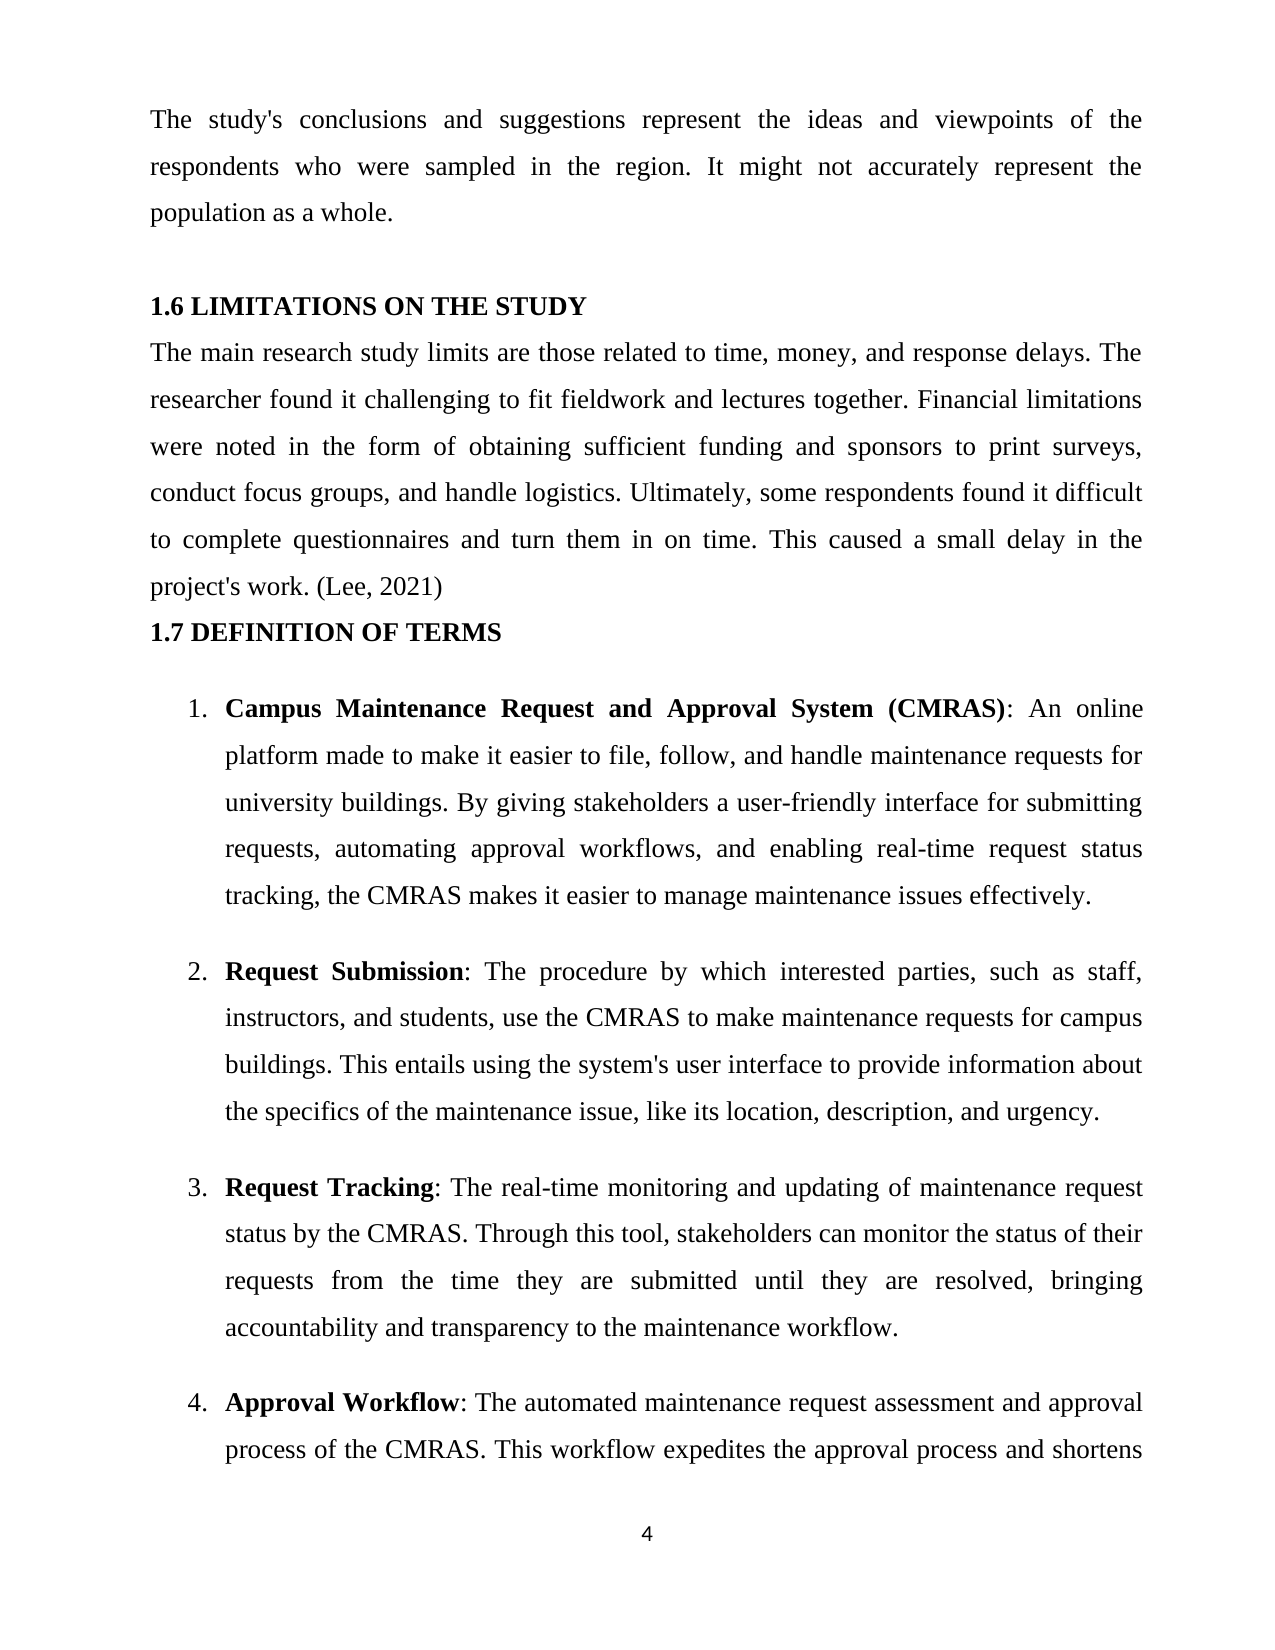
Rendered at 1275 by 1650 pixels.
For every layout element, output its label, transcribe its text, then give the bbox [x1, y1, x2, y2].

text The study's conclusions and suggestions represent the ideas and viewpoints of the respondents who were sampled in the region. It might not accurately represent the population as a whole. [150, 103, 1144, 228]
text 1.7 DEFINITION OF TERMS [150, 616, 1144, 648]
list Request Submission: The procedure by which interested parties, such as staff, instructors, and students, use the CMRAS to make maintenance requests for campus buildings. This entails using the system's user interface to provide information about the specifics of the maintenance issue, like its location, description, and urgency. [187, 955, 1144, 1126]
text The main research study limits are those related to time, money, and response delays. The researcher found it challenging to fit fieldwork and lectures together. Financial limitations were noted in the form of obtaining sufficient funding and sponsors to print surveys, conduct focus groups, and handle logistics. Ultimately, some respondents found it difficult to complete questionnaires and turn them in on time. This caused a small delay in the project's work. (Lee, 2021) [150, 336, 1144, 601]
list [187, 1386, 1144, 1464]
text 1.6 LIMITATIONS ON THE STUDY [150, 290, 1144, 321]
list Campus Maintenance Request and Approval System (CMRAS): An online platform made to make it easier to file, follow, and handle maintenance requests for university buildings. By giving stakeholders a user-friendly interface for submitting requests, automating approval workflows, and enabling real-time request status tracking, the CMRAS makes it easier to manage maintenance issues effectively. [187, 692, 1144, 910]
list Request Tracking: The real-time monitoring and updating of maintenance request status by the CMRAS. Through this tool, stakeholders can monitor the status of their requests from the time they are submitted until they are resolved, bringing accountability and transparency to the maintenance workflow. [187, 1171, 1144, 1342]
